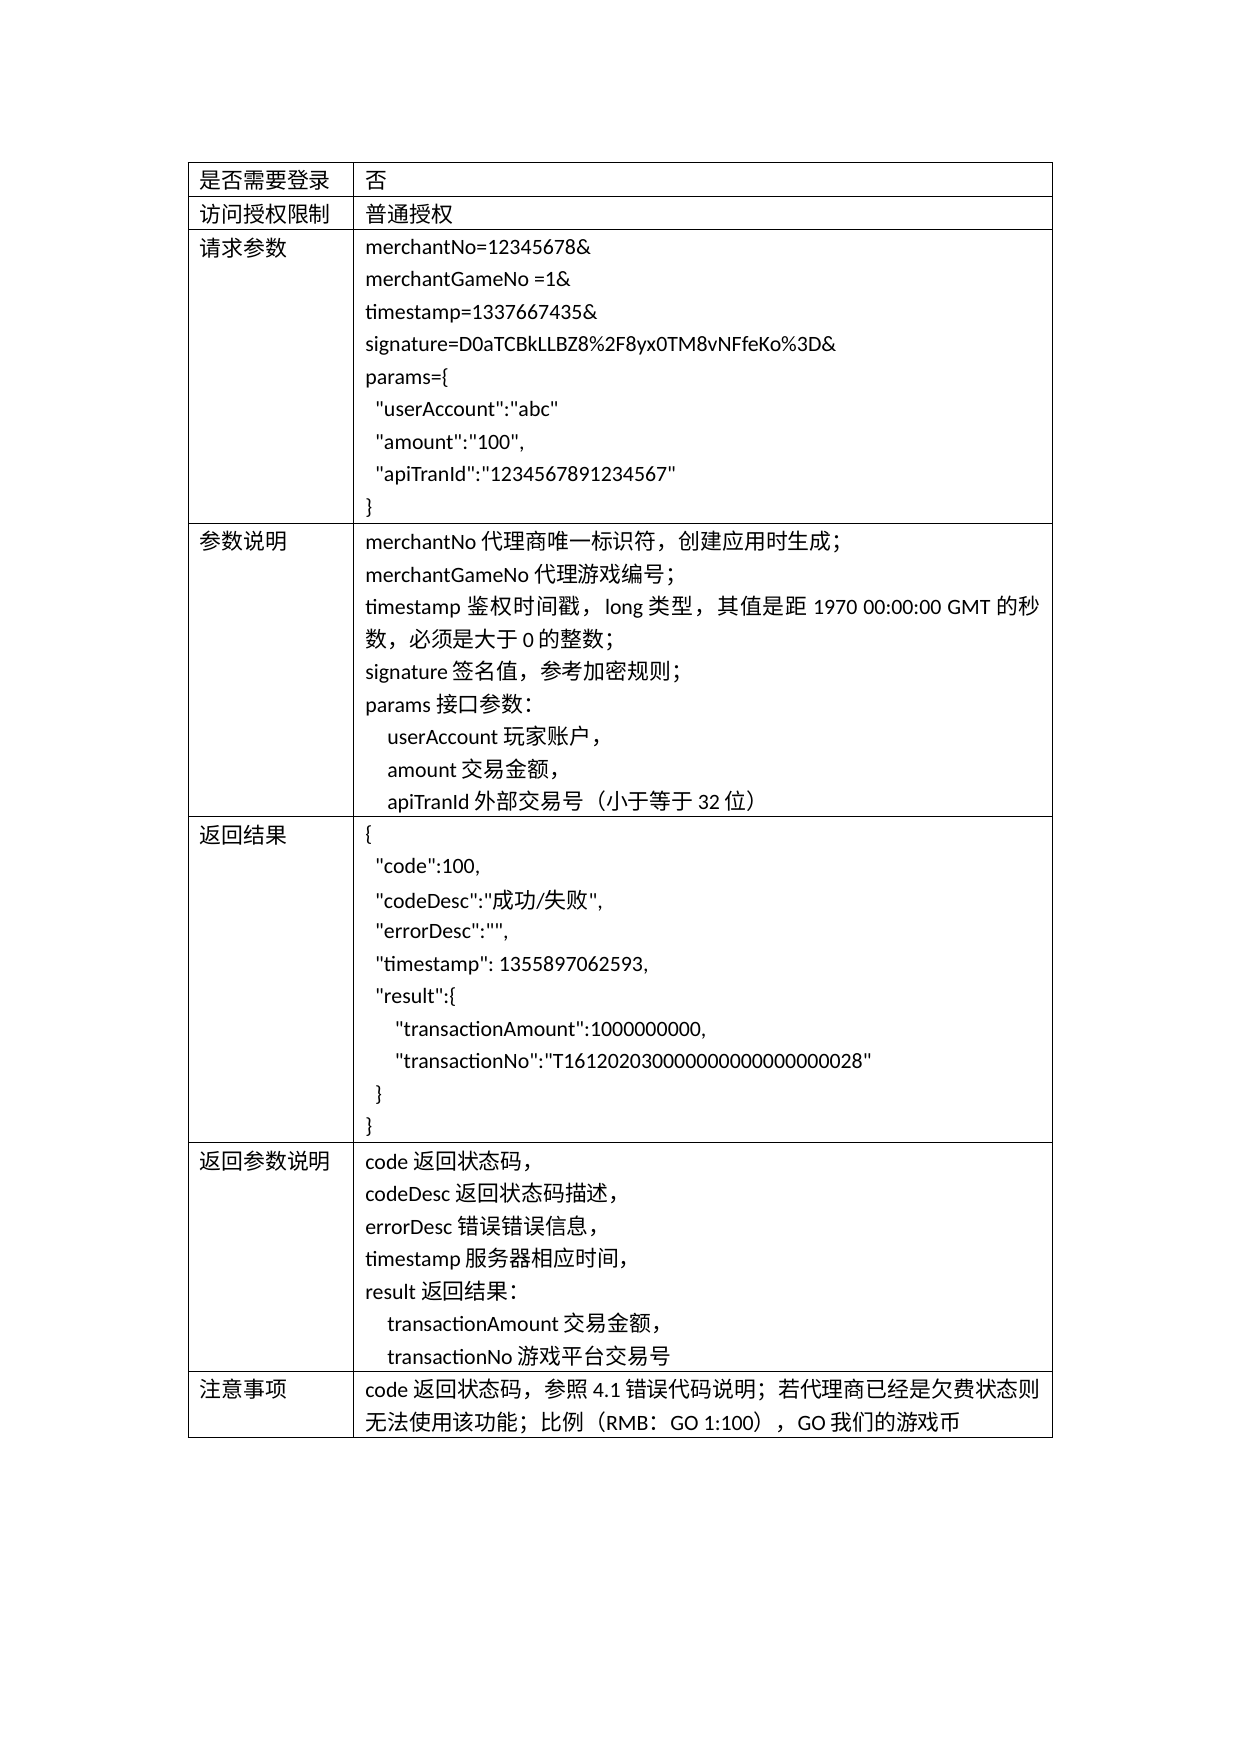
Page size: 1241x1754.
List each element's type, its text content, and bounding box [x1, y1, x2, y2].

table_cell merchantNo=12345678& merchantGameNo =1& timestamp=1337667435& signature=D0aTCBkLLBZ8%2F8yx0TM8vNFfeKo%3D& params={ "userAccount":"abc" "amount":"100", "apiTranId":"1234567891234567" } [354, 230, 1052, 523]
table_cell merchantNo 代理商唯一标识符，创建应用时生成； merchantGameNo 代理游戏编号； timestamp 鉴权时间戳，long类型，其值是距1970 00:00:00 GMT的秒数，必须是大于0的整数； signature签名值，参考加密规则； params 接口参数： userAccount 玩家账户， amount 交易金额， apiTranId 外部交易号（小于等于32位） [354, 524, 1052, 816]
table_cell 普通授权 [354, 197, 1052, 229]
table_cell 请求参数 [189, 230, 353, 523]
table_cell 返回结果 [189, 817, 353, 1142]
table_cell 是否需要登录 [189, 163, 353, 196]
table_cell 参数说明 [189, 524, 353, 816]
table_cell 注意事项 [189, 1372, 353, 1437]
table_cell 否 [354, 163, 1052, 196]
table_cell code 返回状态码， codeDesc 返回状态码描述， errorDesc 错误错误信息， timestamp 服务器相应时间， result 返回结果： transactionAmount交易金额， transactionNo 游戏平台交易号 [354, 1143, 1052, 1371]
table_cell { "code":100, "codeDesc":"成功/失败", "errorDesc":"", "timestamp": 1355897062593, "result":{ "transactionAmount":1000000000, "transactionNo":"T161202030000000000000000028" } } [354, 817, 1052, 1142]
table_cell 访问授权限制 [189, 197, 353, 229]
table_cell 返回参数说明 [189, 1143, 353, 1371]
table_cell code 返回状态码，参照4.1错误代码说明；若代理商已经是欠费状态则无法使用该功能；比例（RMB：GO 1:100），GO我们的游戏币 [354, 1372, 1052, 1437]
